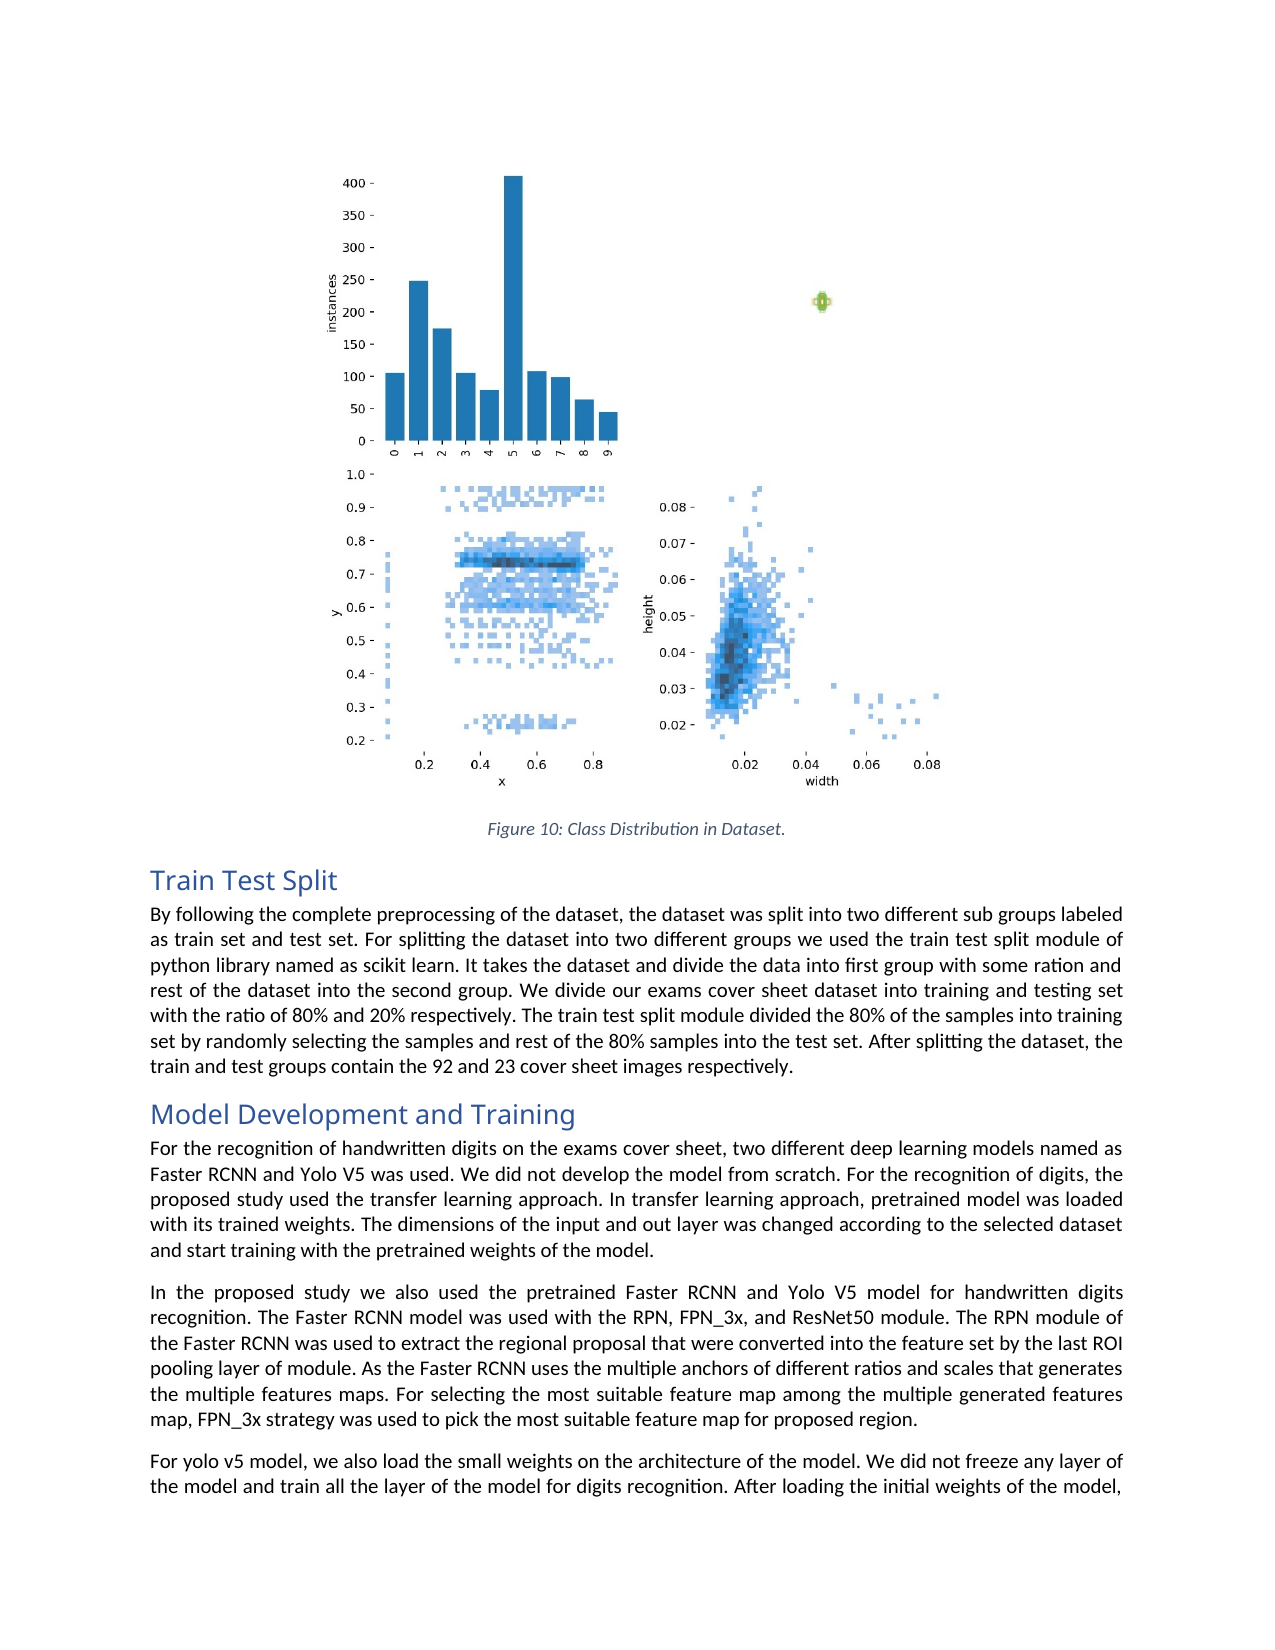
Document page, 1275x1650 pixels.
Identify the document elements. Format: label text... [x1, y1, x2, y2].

subtitle Model Development and Training [150, 1096, 1125, 1132]
text In the proposed study we also used the pretrained Faster RCNN and Yolo V5 model for handwritten digits recognition. The Faster RCNN model was used with the RPN, FPN_3x, and ResNet50 module. The RPN module of the Faster RCNN was used to extract the regional proposal that were converted into the feature set by the last ROI pooling layer of module. As the Faster RCNN uses the multiple anchors of different ratios and scales that generates the multiple features maps. For selecting the most suitable feature map among the multiple generated features map, FPN_3x strategy was used to pick the most suitable feature map for proposed region. [150, 1279, 1125, 1432]
text By following the complete preprocessing of the dataset, the dataset was split into two different sub groups labeled as train set and test set. For splitting the dataset into two different groups we used the train test split module of python library named as scikit learn. It takes the dataset and divide the data into first group with some ration and rest of the dataset into the second group. We divide our exams cover sheet dataset into training and testing set with the ratio of 80% and 20% respectively. The train test split module divided the 80% of the samples into training set by randomly selecting the samples and rest of the 80% samples into the test set. After splitting the dataset, the train and test groups contain the 92 and 23 cover sheet images respectively. [150, 901, 1125, 1079]
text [150, 1448, 1125, 1499]
text For the recognition of handwritten digits on the exams cover sheet, two different deep learning models named as Faster RCNN and Yolo V5 was used. We did not develop the model from scratch. For the recognition of digits, the proposed study used the transfer learning approach. In transfer learning approach, pretrained model was loaded with its trained weights. The dimensions of the input and out layer was changed according to the selected dataset and start training with the pretrained weights of the model. [150, 1135, 1125, 1262]
subtitle Train Test Split [150, 861, 1125, 898]
picture [312, 150, 963, 801]
